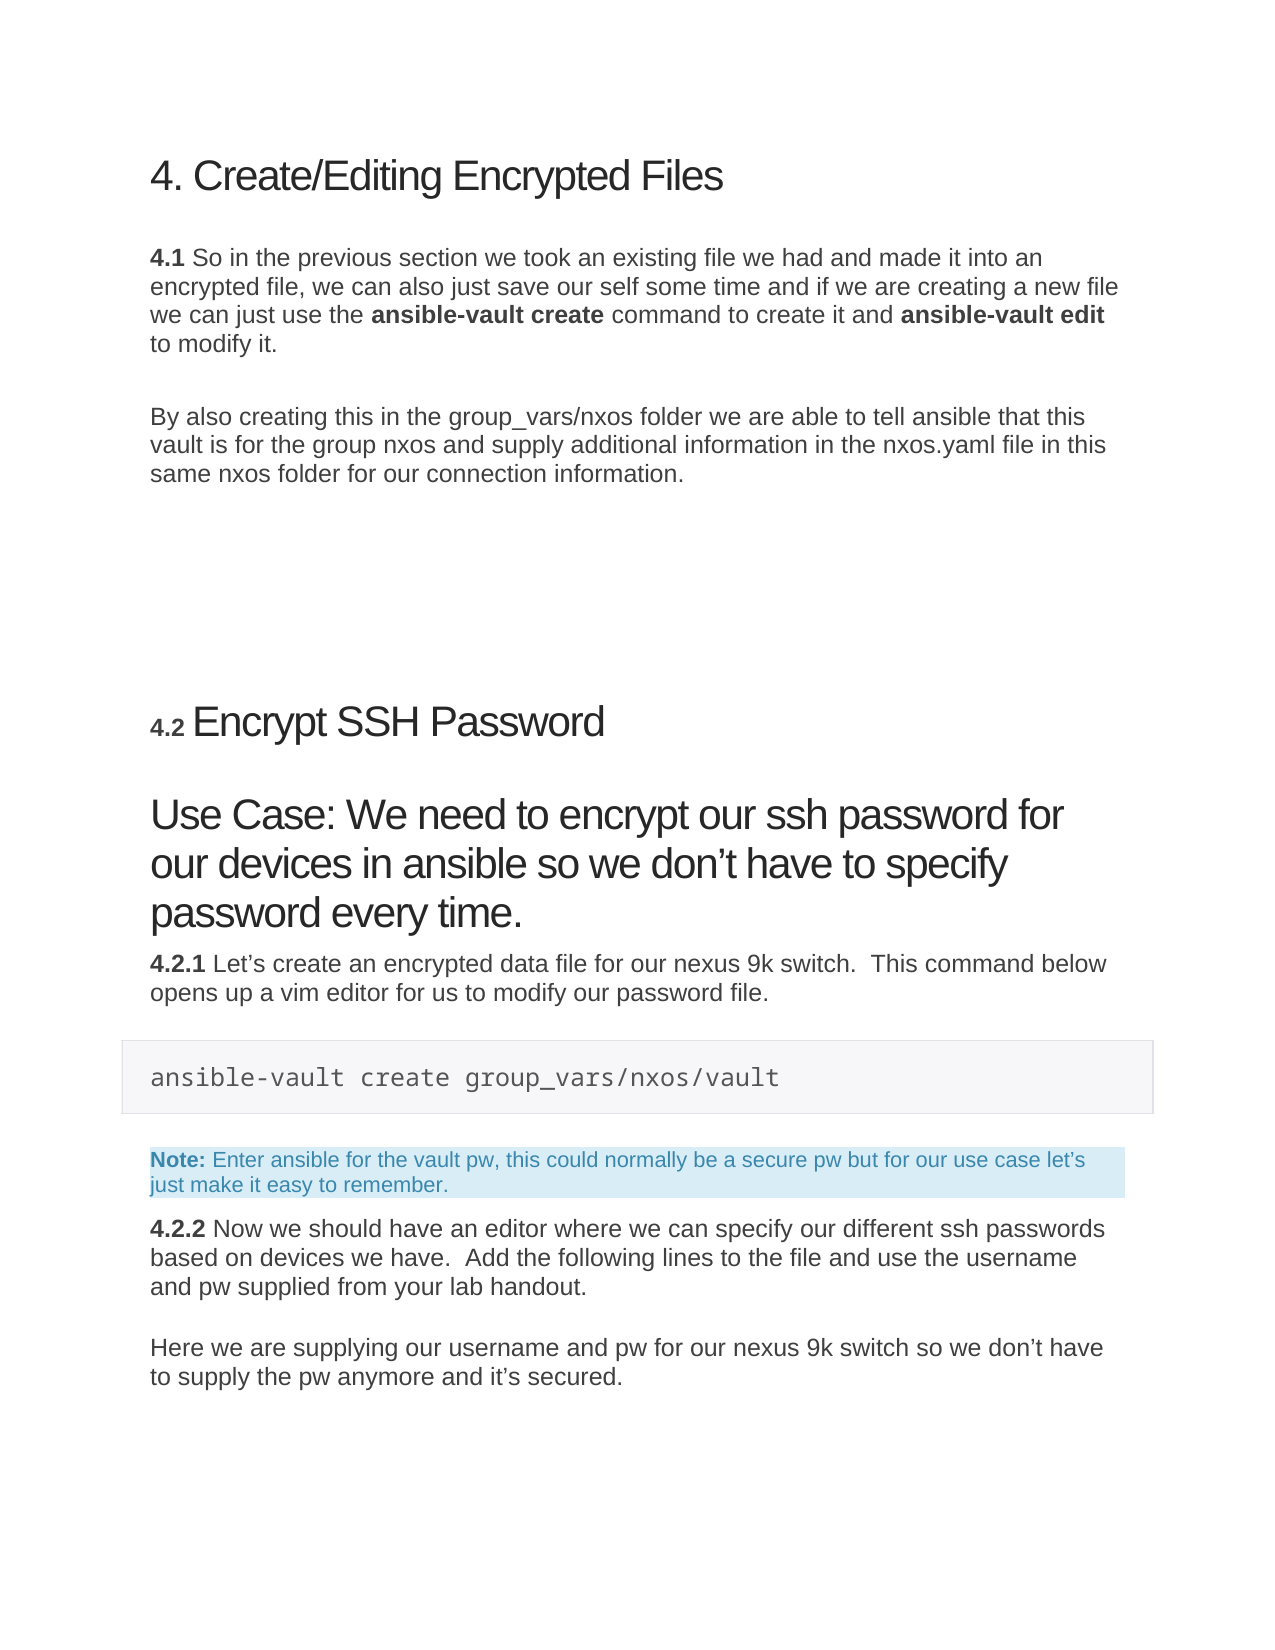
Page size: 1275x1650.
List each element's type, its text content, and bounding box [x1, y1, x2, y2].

text 4.2.1 Let’s create an encrypted data file for our nexus 9k switch. This command below opens up a vim editor for us to modify our password file. [150, 949, 1125, 1007]
text Note: Enter ansible for the vault pw, this could normally be a secure pw but for our use case let’s just make it easy to remember. [150, 1147, 1125, 1198]
text Use Case: We need to encrypt our ssh password for our devices in ansible so we don’t have to specify password every time. [150, 790, 1125, 937]
text ansible-vault create group_vars/nxos/vault [123, 1041, 1152, 1113]
text 4.2.2 Now we should have an editor where we can specify our different ssh passwords based on devices we have. Add the following lines to the file and use the username and pw supplied from your lab handout. [150, 1214, 1125, 1301]
text Here we are supplying our username and pw for our nexus 9k switch so we don’t have to supply the pw anymore and it’s secured. [150, 1333, 1125, 1391]
text 4. Create/Editing Encrypted Files [150, 150, 1125, 199]
text 4.2 Encrypt SSH Password [150, 697, 1125, 746]
